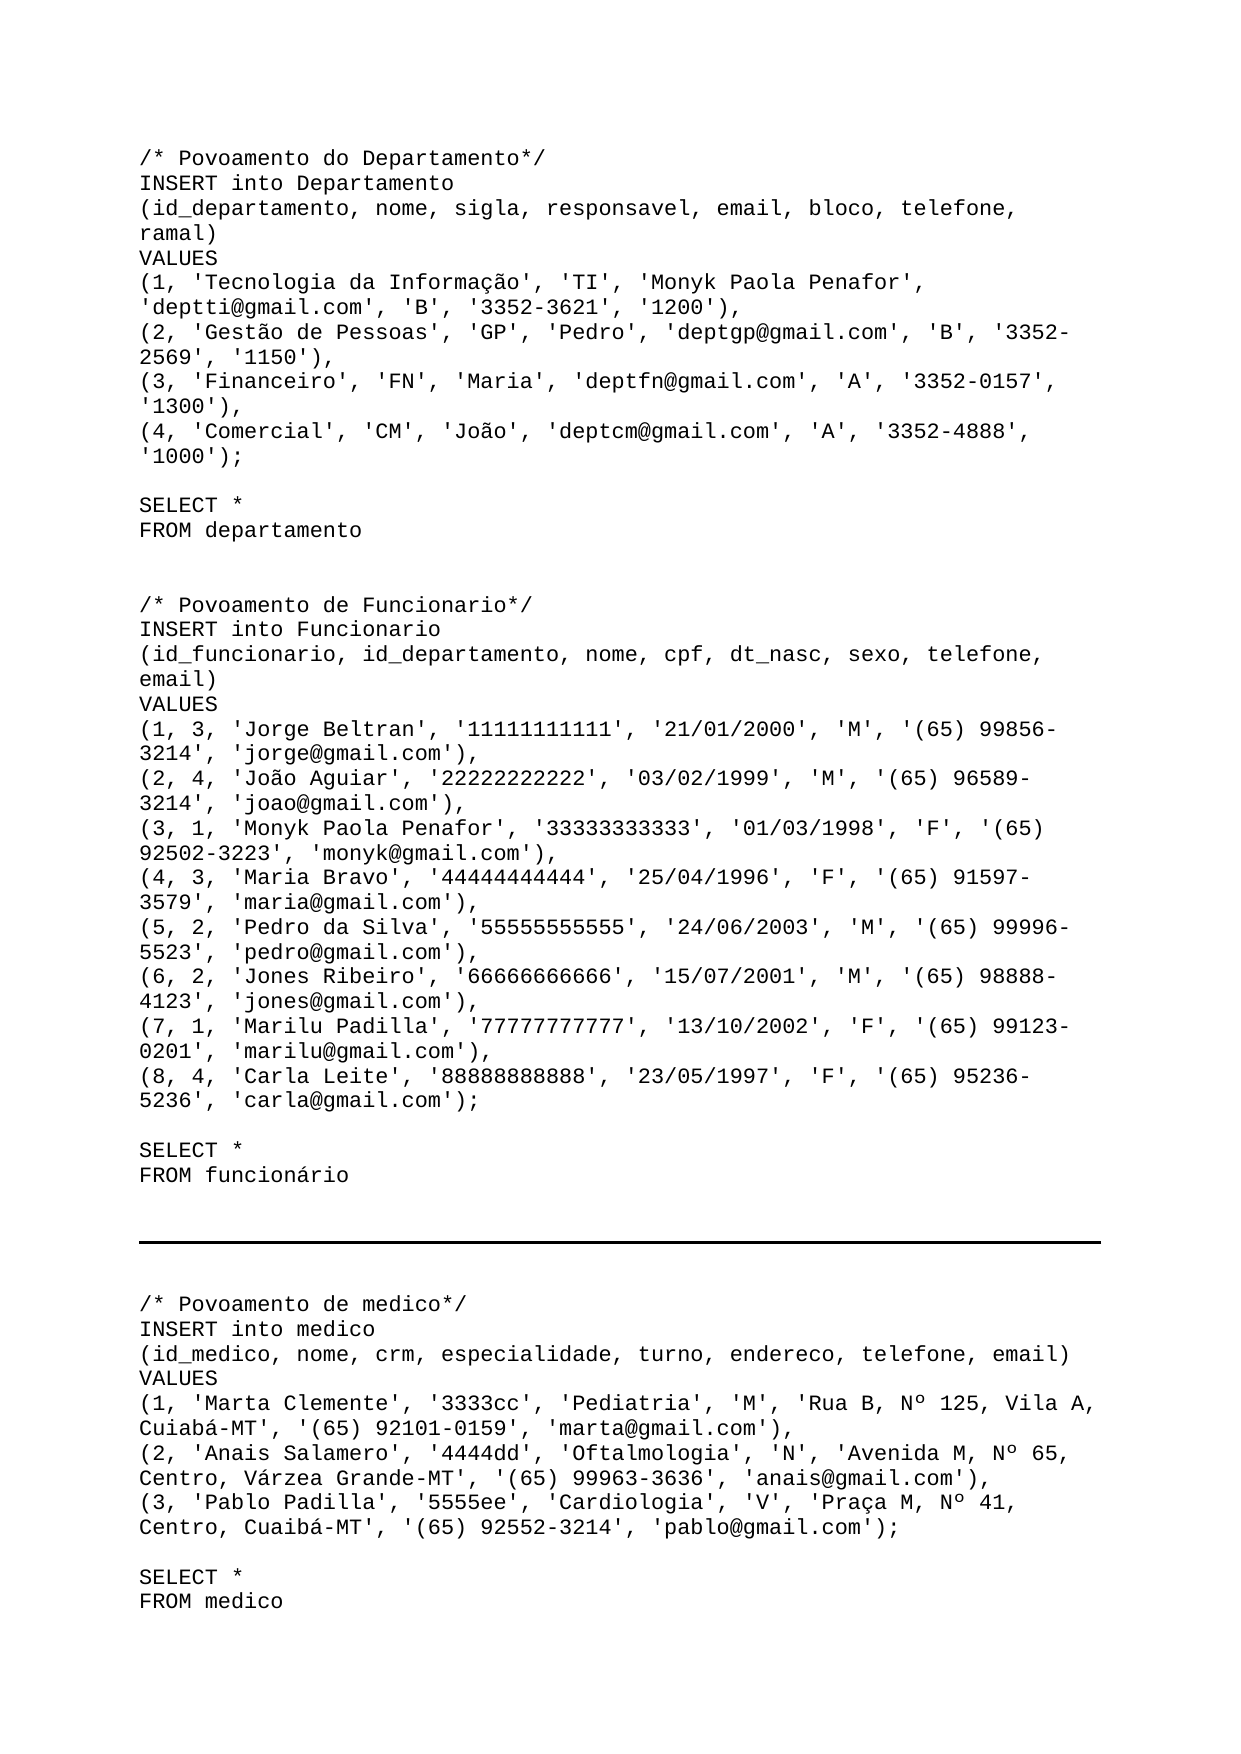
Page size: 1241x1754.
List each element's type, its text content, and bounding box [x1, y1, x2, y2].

text (8, 4, 'Carla Leite', '88888888888', '23/05/1997', 'F', '(65) 95236-5236', 'carla@gmail.com'); [139, 1065, 1101, 1114]
text (id_medico, nome, crm, especialidade, turno, endereco, telefone, email) [139, 1343, 1101, 1368]
text INSERT into Funcionario [139, 619, 1101, 643]
text (id_departamento, nome, sigla, responsavel, email, bloco, telefone, ramal) [139, 197, 1101, 247]
text SELECT * [139, 1139, 1101, 1164]
text (4, 'Comercial', 'CM', 'João', 'deptcm@gmail.com', 'A', '3352-4888', '1000'); [139, 420, 1101, 470]
text VALUES [139, 1368, 1101, 1392]
text FROM medico [139, 1591, 1101, 1616]
text /* Povoamento de Funcionario*/ [139, 594, 1101, 619]
text VALUES [139, 693, 1101, 718]
text SELECT * [139, 495, 1101, 519]
text VALUES [139, 247, 1101, 272]
text (3, 1, 'Monyk Paola Penafor', '33333333333', '01/03/1998', 'F', '(65) 92502-3223', 'monyk@gmail.com'), [139, 817, 1101, 867]
text INSERT into medico [139, 1318, 1101, 1343]
text INSERT into Departamento [139, 172, 1101, 197]
text (7, 1, 'Marilu Padilla', '77777777777', '13/10/2002', 'F', '(65) 99123-0201', 'marilu@gmail.com'), [139, 1015, 1101, 1065]
text (5, 2, 'Pedro da Silva', '55555555555', '24/06/2003', 'M', '(65) 99996-5523', 'pedro@gmail.com'), [139, 916, 1101, 966]
text (2, 'Anais Salamero', '4444dd', 'Oftalmologia', 'N', 'Avenida M, Nº 65, Centro, Várzea Grande-MT', '(65) 99963-3636', 'anais@gmail.com'), [139, 1442, 1101, 1492]
text (1, 3, 'Jorge Beltran', '11111111111', '21/01/2000', 'M', '(65) 99856-3214', 'jorge@gmail.com'), [139, 718, 1101, 767]
text FROM departamento [139, 519, 1101, 544]
text FROM funcionário [139, 1164, 1101, 1189]
text (id_funcionario, id_departamento, nome, cpf, dt_nasc, sexo, telefone, email) [139, 643, 1101, 693]
text (3, 'Pablo Padilla', '5555ee', 'Cardiologia', 'V', 'Praça M, Nº 41, Centro, Cuaibá-MT', '(65) 92552-3214', 'pablo@gmail.com'); [139, 1492, 1101, 1541]
text (2, 4, 'João Aguiar', '22222222222', '03/02/1999', 'M', '(65) 96589-3214', 'joao@gmail.com'), [139, 767, 1101, 817]
text /* Povoamento do Departamento*/ [139, 148, 1101, 172]
text (4, 3, 'Maria Bravo', '44444444444', '25/04/1996', 'F', '(65) 91597-3579', 'maria@gmail.com'), [139, 867, 1101, 916]
text (2, 'Gestão de Pessoas', 'GP', 'Pedro', 'deptgp@gmail.com', 'B', '3352-2569', '1150'), [139, 321, 1101, 371]
text SELECT * [139, 1566, 1101, 1591]
text (6, 2, 'Jones Ribeiro', '66666666666', '15/07/2001', 'M', '(65) 98888-4123', 'jones@gmail.com'), [139, 966, 1101, 1015]
text (1, 'Marta Clemente', '3333cc', 'Pediatria', 'M', 'Rua B, Nº 125, Vila A, Cuiabá-MT', '(65) 92101-0159', 'marta@gmail.com'), [139, 1392, 1101, 1442]
text (1, 'Tecnologia da Informação', 'TI', 'Monyk Paola Penafor', 'deptti@gmail.com', 'B', '3352-3621', '1200'), [139, 272, 1101, 321]
text (3, 'Financeiro', 'FN', 'Maria', 'deptfn@gmail.com', 'A', '3352-0157', '1300'), [139, 371, 1101, 420]
text /* Povoamento de medico*/ [139, 1293, 1101, 1318]
